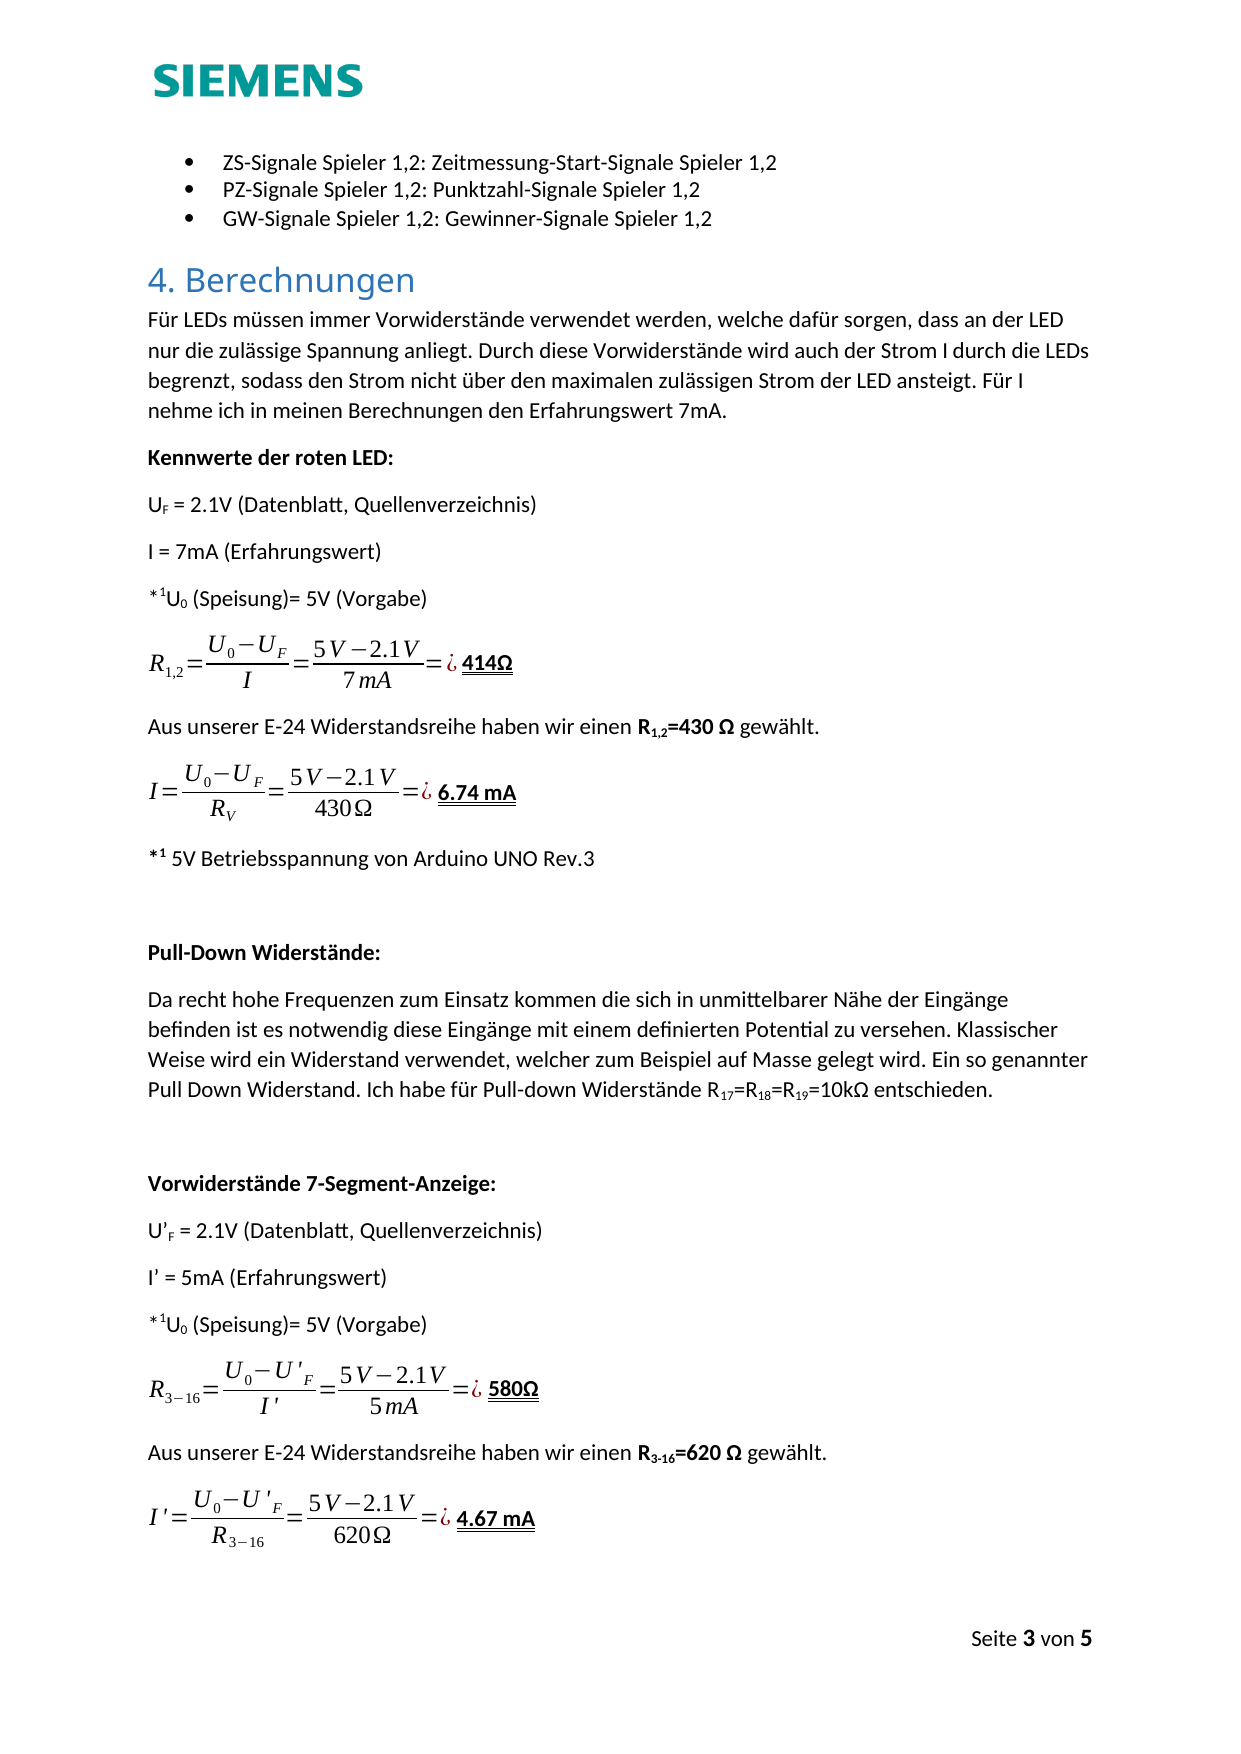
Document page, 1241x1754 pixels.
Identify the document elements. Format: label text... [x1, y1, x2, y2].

text I’ = 5mA (Erfahrungswert) [148, 1263, 1093, 1291]
list GW-Signale Spieler 1,2: Gewinner-Signale Spieler 1,2 [185, 204, 1093, 232]
subtitle 4. Berechnungen [148, 257, 1093, 302]
text 414Ω [148, 631, 1093, 693]
text Kennwerte der roten LED: [148, 443, 1093, 471]
text I = 7mA (Erfahrungswert) [148, 537, 1093, 565]
text 6.74 mA [148, 759, 1093, 825]
text Pull-Down Widerstände: [148, 938, 1093, 966]
text *1U0 (Speisung)= 5V (Vorgabe) [148, 584, 1093, 612]
text Vorwiderstände 7-Segment-Anzeige: [148, 1169, 1093, 1197]
text 4.67 mA [148, 1485, 1093, 1552]
text *1U0 (Speisung)= 5V (Vorgabe) [148, 1310, 1093, 1338]
text UF = 2.1V (Datenblatt, Quellenverzeichnis) [148, 490, 1093, 518]
text Für LEDs müssen immer Vorwiderstände verwendet werden, welche dafür sorgen, dass an der LED nur die zulässige Spannung anliegt. Durch diese Vorwiderstände wird auch der Strom I durch die LEDs begrenzt, sodass den Strom nicht über den maximalen zulässigen Strom der LED ansteigt. Für I nehme ich in meinen Berechnungen den Erfahrungswert 7mA. [148, 306, 1093, 424]
text *1 5V Betriebsspannung von Arduino UNO Rev.3 [148, 844, 1093, 872]
text Da recht hohe Frequenzen zum Einsatz kommen die sich in unmittelbarer Nähe der Eingänge befinden ist es notwendig diese Eingänge mit einem definierten Potential zu versehen. Klassischer Weise wird ein Widerstand verwendet, welcher zum Beispiel auf Masse gelegt wird. Ein so genannter Pull Down Widerstand. Ich habe für Pull-down Widerstände R17=R18=R19=10kΩ entschieden. [148, 985, 1093, 1103]
list ZS-Signale Spieler 1,2: Zeitmessung-Start-Signale Spieler 1,2 [185, 148, 1093, 176]
text U’F = 2.1V (Datenblatt, Quellenverzeichnis) [148, 1216, 1093, 1244]
list PZ-Signale Spieler 1,2: Punktzahl-Signale Spieler 1,2 [185, 176, 1093, 204]
text Aus unserer E-24 Widerstandsreihe haben wir einen R3-16=620 Ω gewählt. [148, 1438, 1093, 1466]
text 580Ω [148, 1357, 1093, 1419]
text Aus unserer E-24 Widerstandsreihe haben wir einen R1,2=430 Ω gewählt. [148, 712, 1093, 740]
picture [147, 57, 363, 102]
